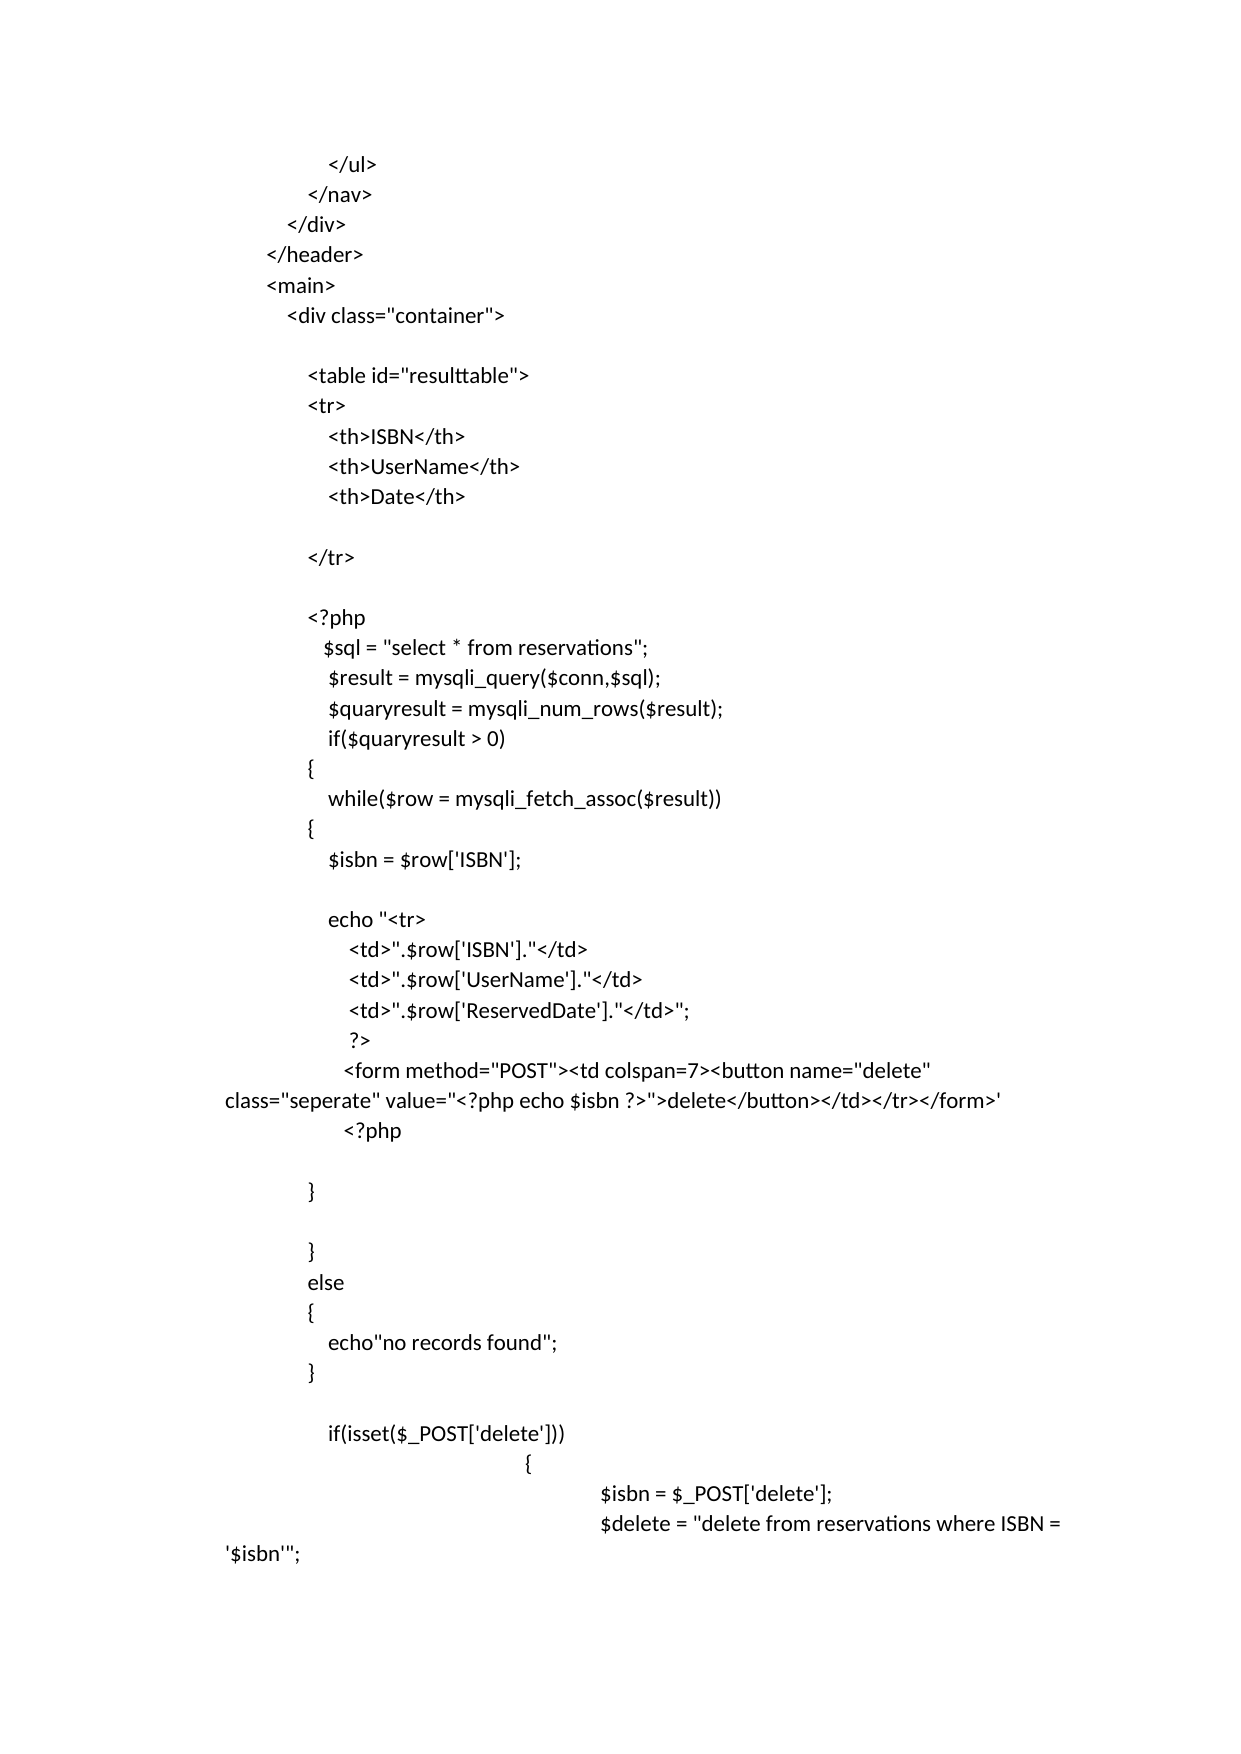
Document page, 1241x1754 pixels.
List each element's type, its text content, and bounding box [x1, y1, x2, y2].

list { [225, 814, 1090, 843]
list </tr> [225, 543, 1090, 571]
list <main> [225, 271, 1090, 299]
list { [225, 754, 1090, 782]
list </ul> [225, 150, 1090, 178]
list } [225, 1358, 1090, 1386]
list $delete = "delete from reservations where ISBN = '$isbn'"; [225, 1509, 1090, 1568]
list $result = mysqli_query($conn,$sql); [225, 663, 1090, 692]
list echo "<tr> [225, 905, 1090, 933]
list </nav> [225, 180, 1090, 208]
list <td>".$row['UserName']."</td> [225, 966, 1090, 994]
list <th>Date</th> [225, 482, 1090, 510]
list echo"no records found"; [225, 1328, 1090, 1356]
list { [225, 1449, 1090, 1477]
list <form method="POST"><td colspan=7><button name="delete" class="seperate" value="<?php echo $isbn ?>">delete</button></td></tr></form>' [225, 1056, 1090, 1114]
list while($row = mysqli_fetch_assoc($result)) [225, 784, 1090, 812]
list <?php [225, 1117, 1090, 1145]
list } [225, 1177, 1090, 1205]
list <th>ISBN</th> [225, 422, 1090, 450]
list <td>".$row['ISBN']."</td> [225, 935, 1090, 963]
list $isbn = $_POST['delete']; [225, 1479, 1090, 1507]
list </div> [225, 210, 1090, 238]
list } [225, 1237, 1090, 1266]
list ?> [225, 1026, 1090, 1054]
list <?php [225, 603, 1090, 631]
list <td>".$row['ReservedDate']."</td>"; [225, 996, 1090, 1024]
list <div class="container"> [225, 301, 1090, 329]
list </header> [225, 241, 1090, 269]
list else [225, 1268, 1090, 1296]
list $sql = "select * from reservations"; [225, 633, 1090, 661]
list $isbn = $row['ISBN']; [225, 845, 1090, 873]
list if($quaryresult > 0) [225, 724, 1090, 752]
list if(isset($_POST['delete'])) [225, 1419, 1090, 1447]
list $quaryresult = mysqli_num_rows($result); [225, 694, 1090, 722]
list <table id="resulttable"> [225, 361, 1090, 389]
list { [225, 1298, 1090, 1326]
list <tr> [225, 392, 1090, 420]
list <th>UserName</th> [225, 452, 1090, 480]
